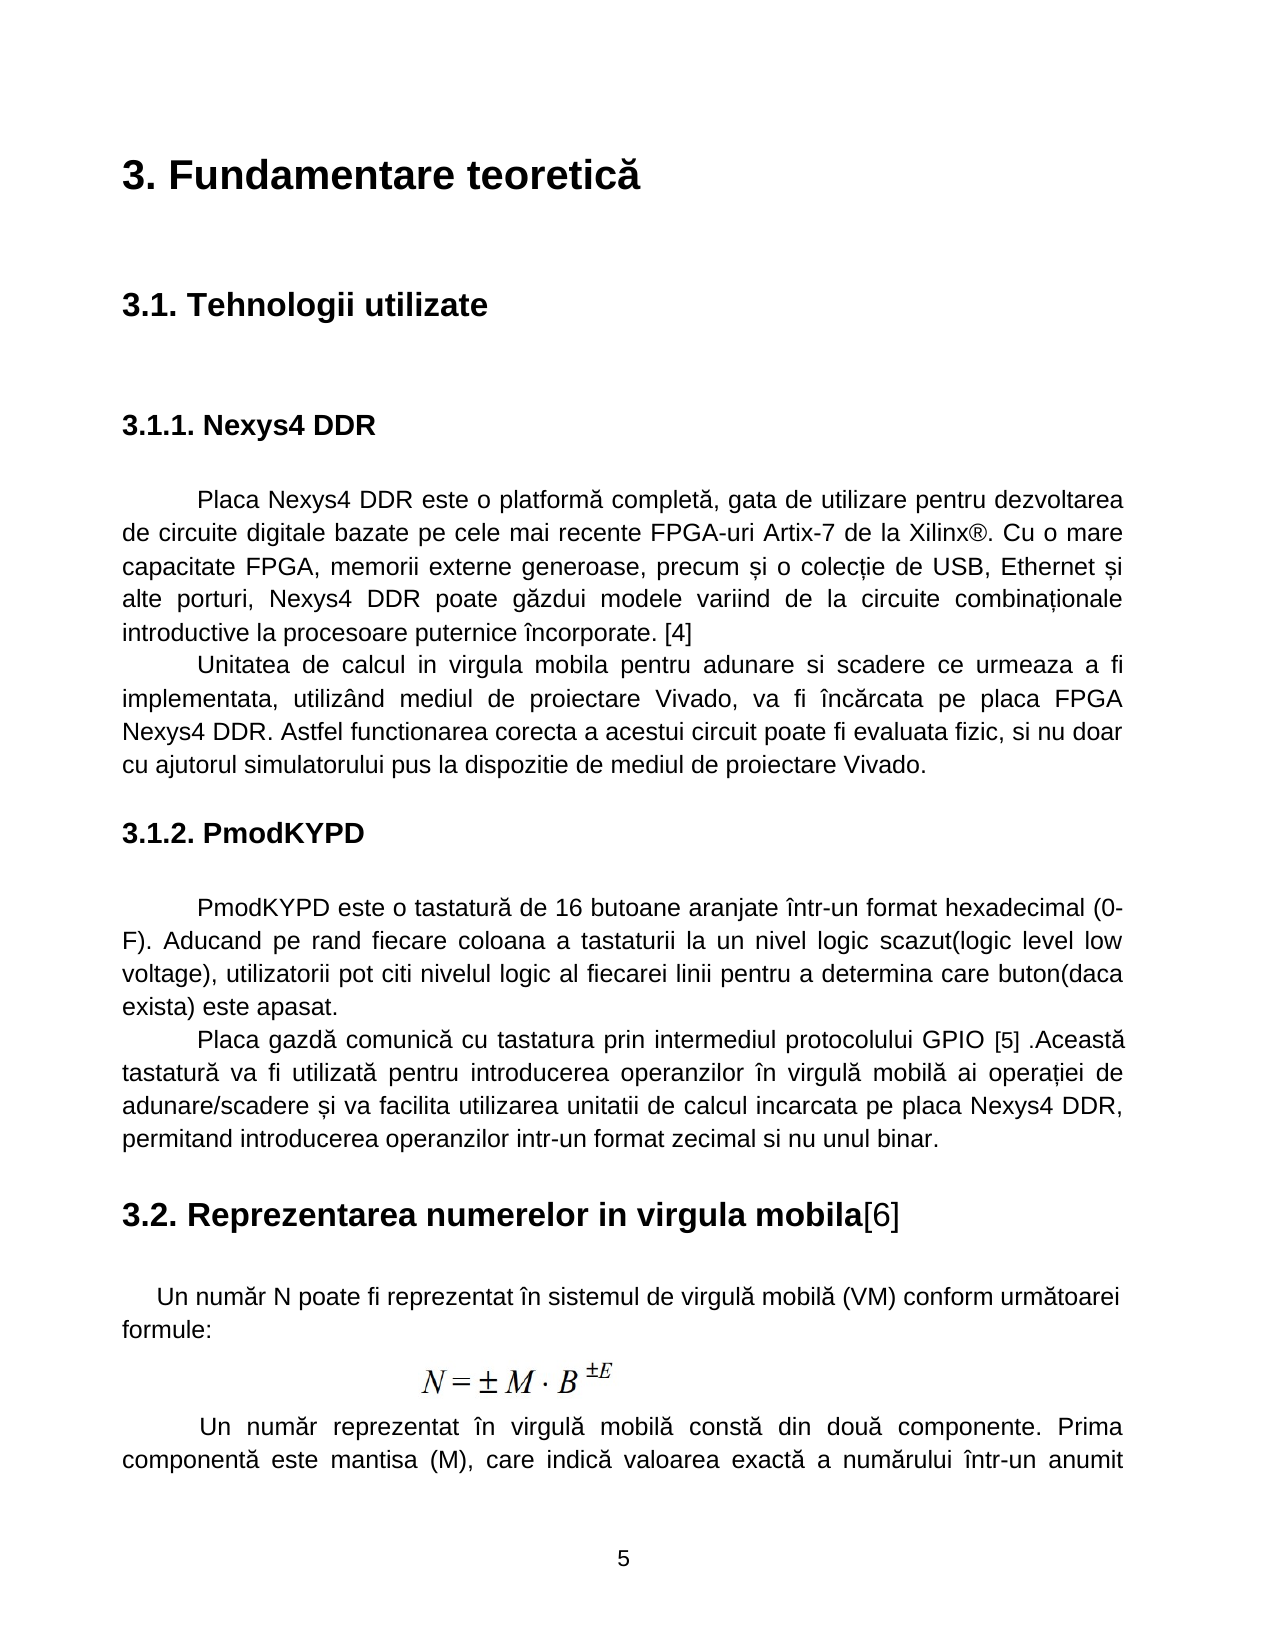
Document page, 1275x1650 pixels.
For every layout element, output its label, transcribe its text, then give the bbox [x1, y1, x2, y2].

text Unitatea de calcul in virgula mobila pentru adunare si scadere ce urmeaza a fi implementata, utilizând mediul de proiectare Vivado, va fi încărcata pe placa FPGA Nexys4 DDR. Astfel functionarea corecta a acestui circuit poate fi evaluata fizic, si nu doar cu ajutorul simulatorului pus la dispozitie de mediul de proiectare Vivado. [122, 651, 1125, 778]
text Placa Nexys4 DDR este o platformă completă, gata de utilizare pentru dezvoltarea de circuite digitale bazate pe cele mai recente FPGA-uri Artix-7 de la Xilinx®. Cu o mare capacitate FPGA, memorii externe generoase, precum și o colecție de USB, Ethernet și alte porturi, Nexys4 DDR poate găzdui modele variind de la circuite combinaționale introductive la procesoare puternice încorporate. [4] [122, 485, 1125, 646]
subtitle 3. Fundamentare teoretică [122, 150, 1125, 198]
text Un număr N poate fi reprezentat în sistemul de virgulă mobilă (VM) conform următoarei formule: [122, 1282, 1125, 1343]
subtitle 3.1. Tehnologii utilizate [122, 285, 1125, 324]
subtitle 3.1.2. PmodKYPD [122, 816, 1125, 849]
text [122, 1412, 1125, 1474]
subtitle 3.2. Reprezentarea numerelor in virgula mobila[6] [122, 1195, 1125, 1233]
text PmodKYPD este o tastatură de 16 butoane aranjate într-un format hexadecimal (0-F). Aducand pe rand fiecare coloana a tastaturii la un nivel logic scazut(logic level low voltage), utilizatorii pot citi nivelul logic al fiecarei linii pentru a determina care buton(daca exista) este apasat. [122, 893, 1125, 1021]
subtitle 3.1.1. Nexys4 DDR [122, 408, 1125, 442]
picture [418, 1347, 620, 1407]
text Placa gazdă comunică cu tastatura prin intermediul protocolului GPIO [5] .Această tastatură va fi utilizată pentru introducerea operanzilor în virgulă mobilă ai operației de adunare/scadere și va facilita utilizarea unitatii de calcul incarcata pe placa Nexys4 DDR, permitand introducerea operanzilor intr-un format zecimal si nu unul binar. [122, 1025, 1125, 1153]
